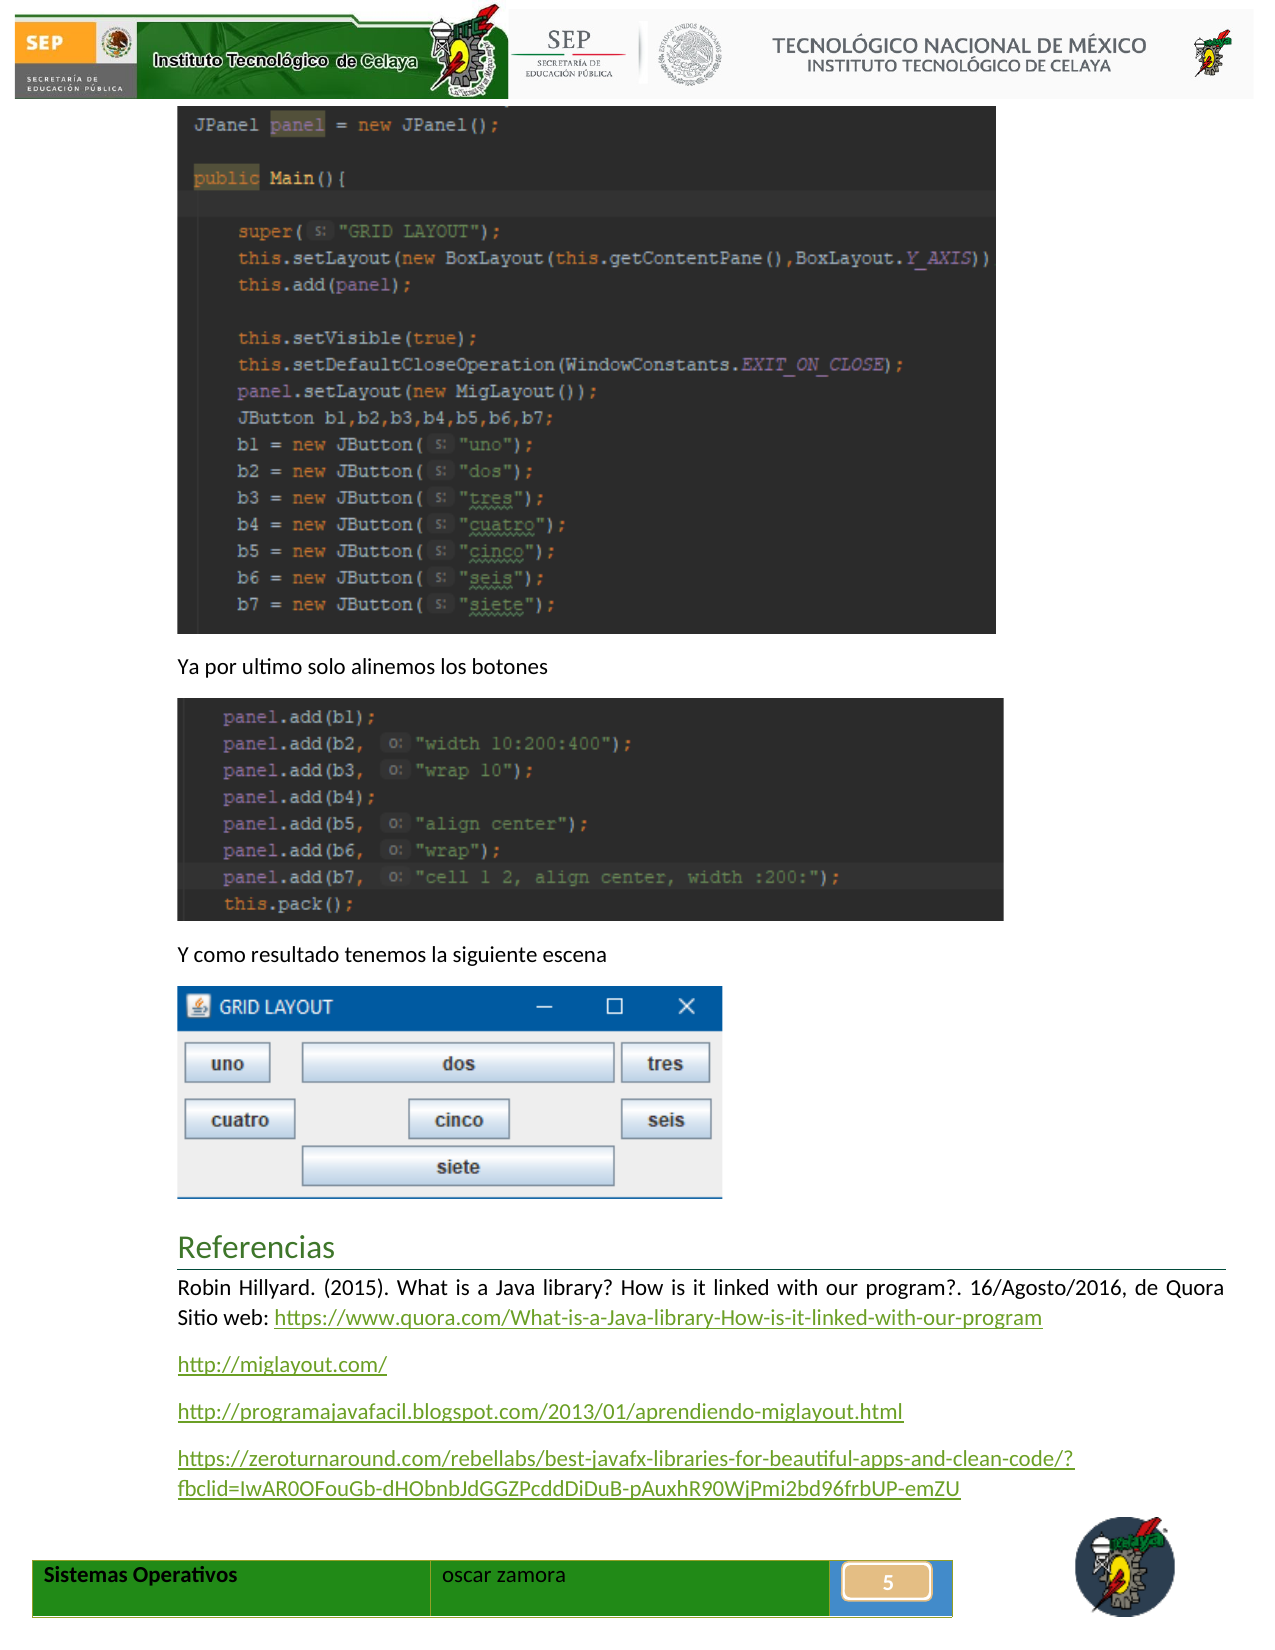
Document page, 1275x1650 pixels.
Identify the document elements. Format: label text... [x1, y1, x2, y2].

picture [14, 0, 1254, 99]
text https://zeroturnaround.com/rebellabs/best-javafx-libraries-for-beautiful-apps-and-clean-code/?fbclid=IwAR0OFouGb-dHObnbJdGGZPcddDiDuB-pAuxhR90WjPmi2bd96frbUP-emZU [177, 1444, 1226, 1502]
subtitle Referencias [177, 1226, 1226, 1269]
text Ya por ultimo solo alinemos los botones [177, 652, 1226, 680]
picture [177, 986, 723, 1199]
text Robin Hillyard. (2015). What is a Java library? How is it linked with our program?. 16/Agosto/2016, de Quora Sitio web: https://www.quora.com/What-is-a-Java-library-How-is-it-linked-with-our-program [177, 1273, 1226, 1332]
text http://miglayout.com/ [177, 1350, 1226, 1378]
picture [1075, 1517, 1175, 1617]
text http://programajavafacil.blogspot.com/2013/01/aprendiendo-miglayout.html [177, 1397, 1226, 1425]
picture [177, 698, 1004, 921]
picture [177, 106, 996, 634]
text Y como resultado tenemos la siguiente escena [177, 940, 1226, 968]
